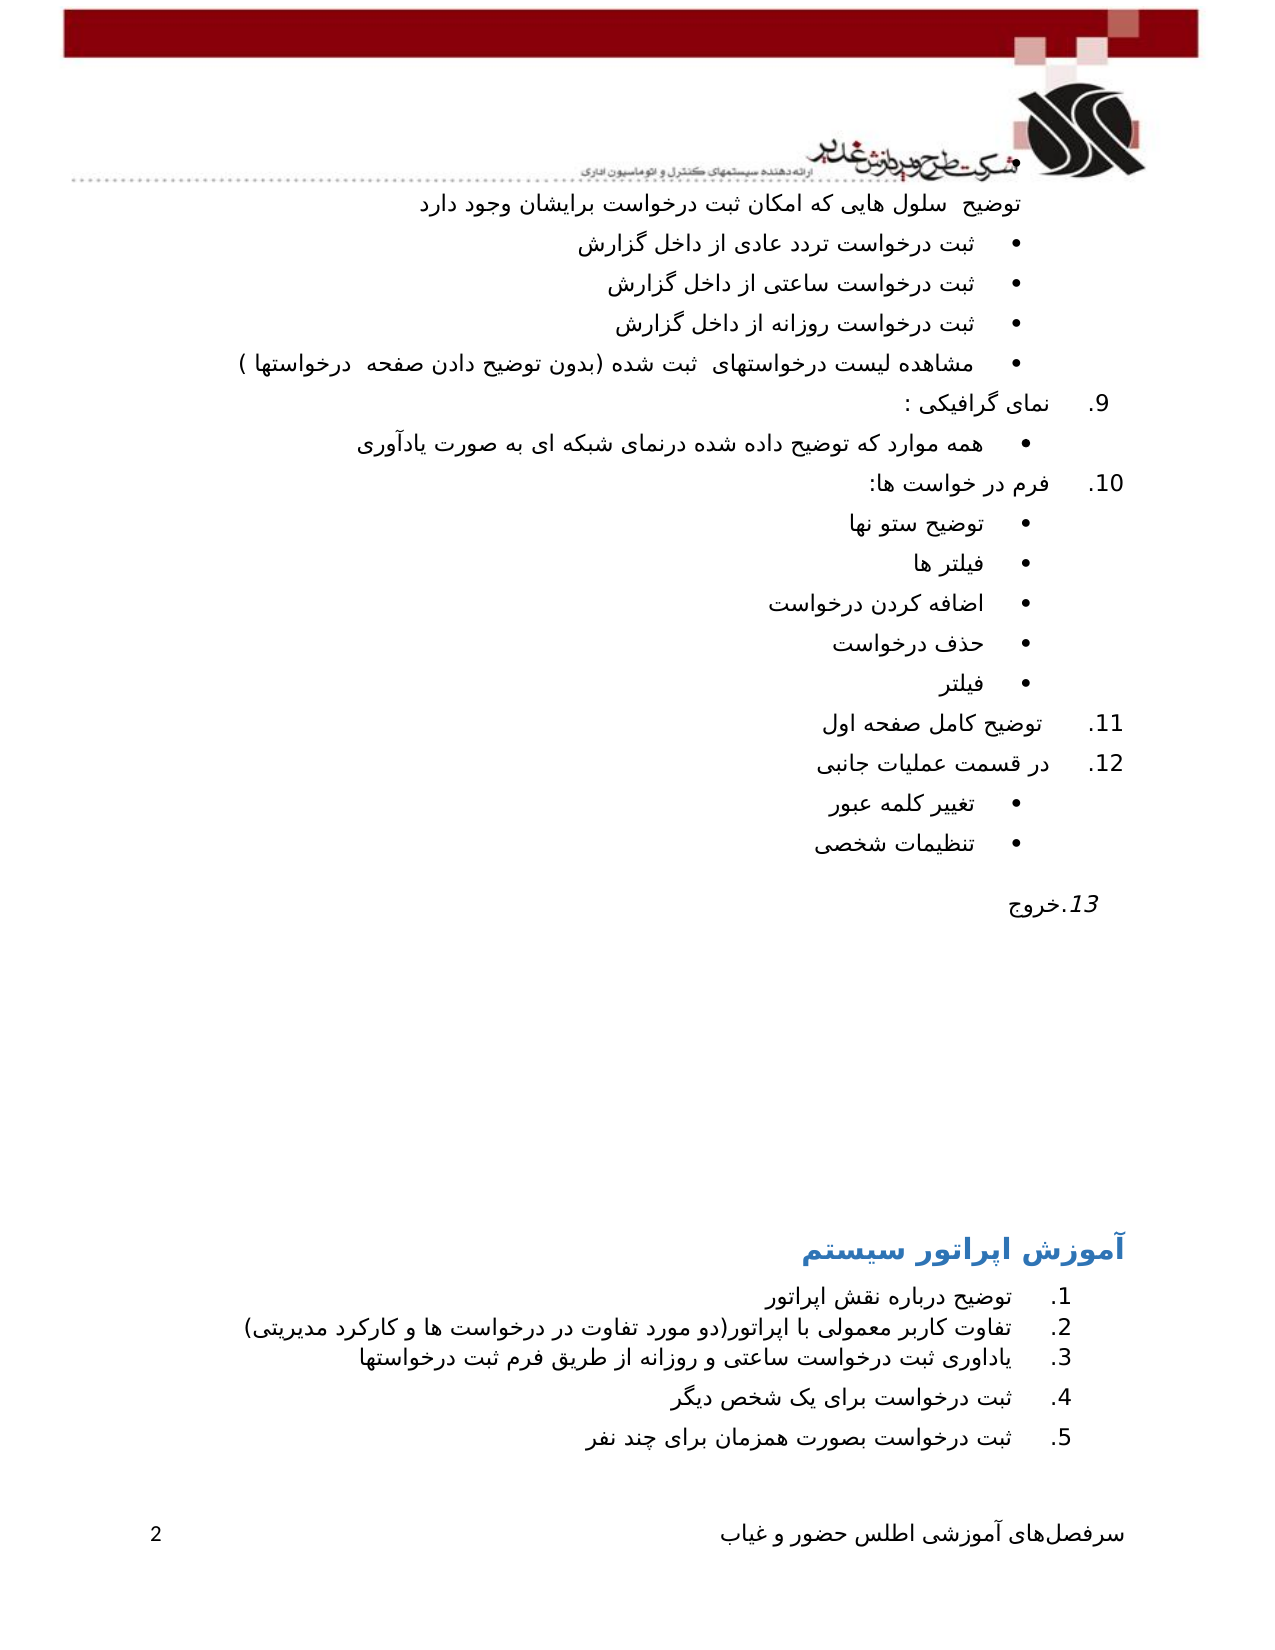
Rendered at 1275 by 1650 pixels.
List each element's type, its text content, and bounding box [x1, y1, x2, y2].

list ثبت درخواست بصورت همزمان برای چند نفر [150, 1424, 1050, 1451]
list در قسمت عملیات جانبی [150, 750, 1087, 777]
list تفاوت کاربر معمولی با اپراتور(دو مورد تفاوت در درخواست ها و کارکرد مدیریتی) [150, 1314, 1050, 1340]
list حذف درخواست [150, 630, 1022, 657]
list نمای گرافیکی : [150, 390, 1087, 417]
list فیلتر ها [150, 550, 1022, 577]
list ثبت درخواست ساعتی از داخل گزارش [150, 270, 1012, 297]
list فرم در خواست ها: [150, 470, 1087, 497]
list توضیح کامل صفحه اول [150, 710, 1087, 737]
list تنظیمات شخصی [150, 830, 1012, 857]
list ثبت درخواست برای یک شخص دیگر [150, 1384, 1050, 1411]
list ثبت درخواست روزانه از داخل گزارش [150, 310, 1012, 337]
subtitle آموزش اپراتور سیستم [150, 1232, 1125, 1266]
list ثبت درخواست تردد عادی از داخل گزارش [150, 230, 1012, 257]
text 13.خروج [150, 891, 1097, 917]
list توضیح درباره نقش اپراتور [150, 1283, 1050, 1310]
picture [37, 6, 1222, 185]
list مشاهده لیست درخواستهای ثبت شده (بدون توضیح دادن صفحه درخواستها ) [150, 350, 1012, 377]
list توضیح ستو نها [150, 510, 1022, 537]
list همه موارد که توضیح داده شده درنمای شبکه ای به صورت یادآوری [150, 430, 1022, 457]
list اضافه کردن درخواست [150, 590, 1022, 617]
list یاداوری ثبت درخواست ساعتی و روزانه از طریق فرم ثبت درخواستها [150, 1344, 1050, 1371]
list توضیح سلول هایی که امکان ثبت درخواست برایشان وجود دارد [150, 150, 1012, 217]
list تغییر کلمه عبور [150, 790, 1012, 817]
list فیلتر [150, 670, 1022, 697]
